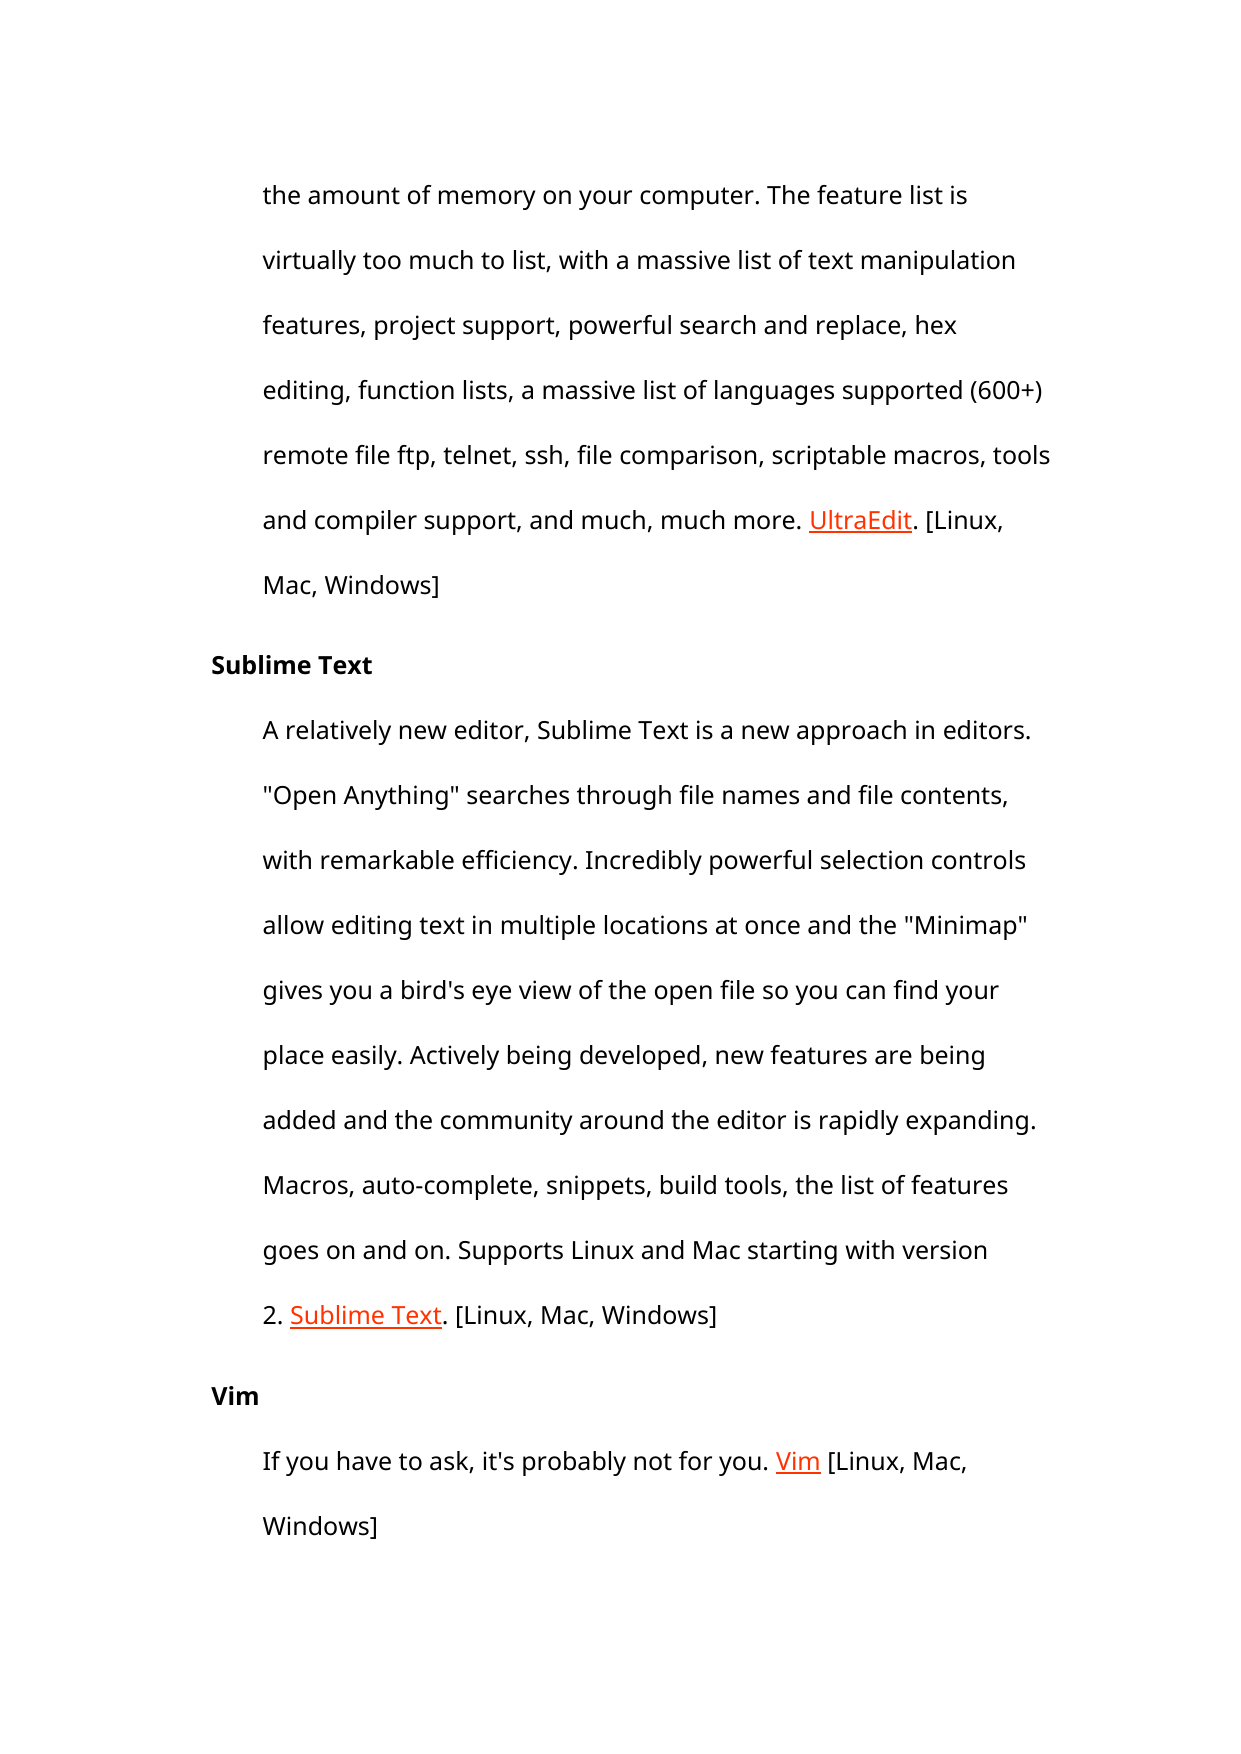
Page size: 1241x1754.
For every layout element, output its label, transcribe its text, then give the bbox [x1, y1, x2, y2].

text Sublime Text [211, 633, 1053, 698]
text Vim [211, 1363, 1053, 1428]
text A relatively new editor, Sublime Text is a new approach in editors. "Open Anything" searches through file names and file contents, with remarkable efficiency. Incredibly powerful selection controls allow editing text in multiple locations at once and the "Minimap" gives you a bird's eye view of the open file so you can find your place easily. Actively being developed, new features are being added and the community around the editor is rapidly expanding. Macros, auto-complete, snippets, build tools, the list of features goes on and on. Supports Linux and Mac starting with version 2. Sublime Text. [Linux, Mac, Windows] [262, 698, 1053, 1348]
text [262, 162, 1053, 617]
text If you have to ask, it's probably not for you. Vim [Linux, Mac, Windows] [262, 1428, 1053, 1558]
